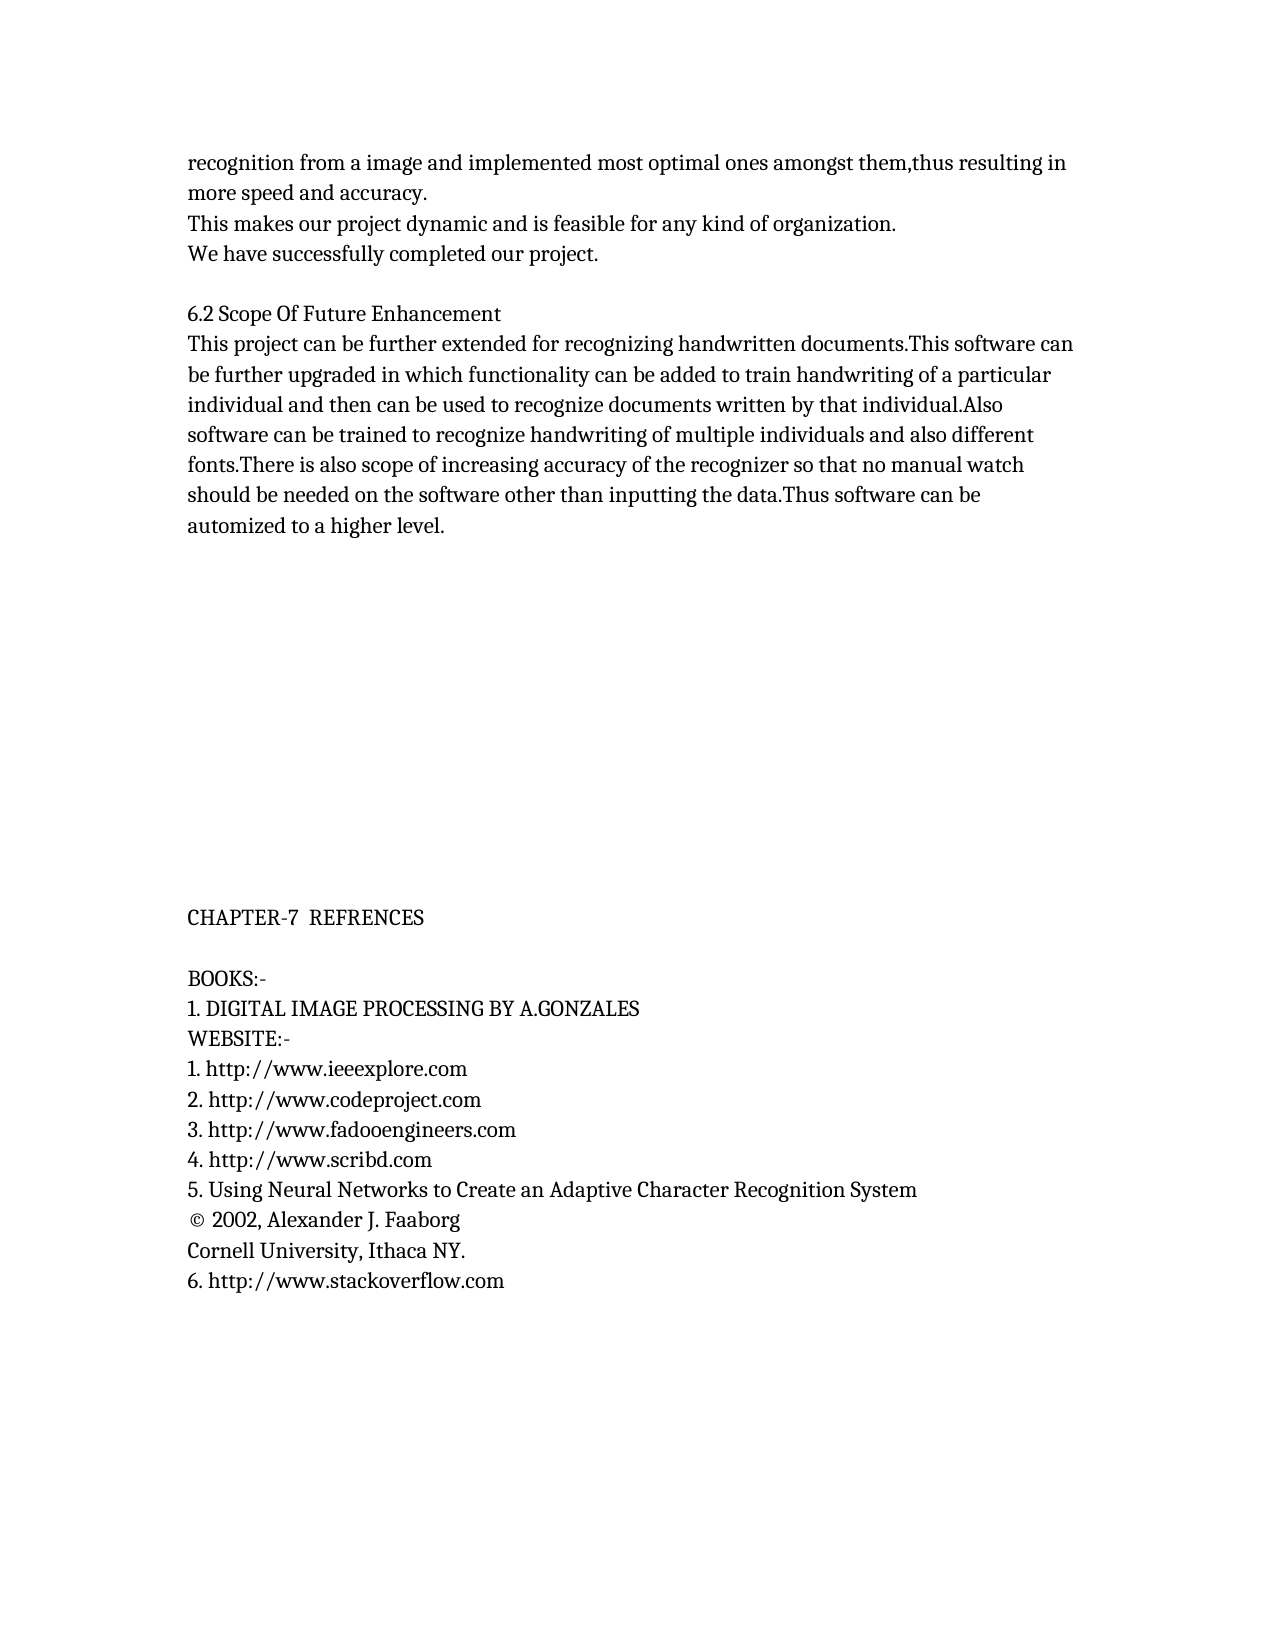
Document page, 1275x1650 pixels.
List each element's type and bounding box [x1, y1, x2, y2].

text [187, 150, 1087, 1354]
